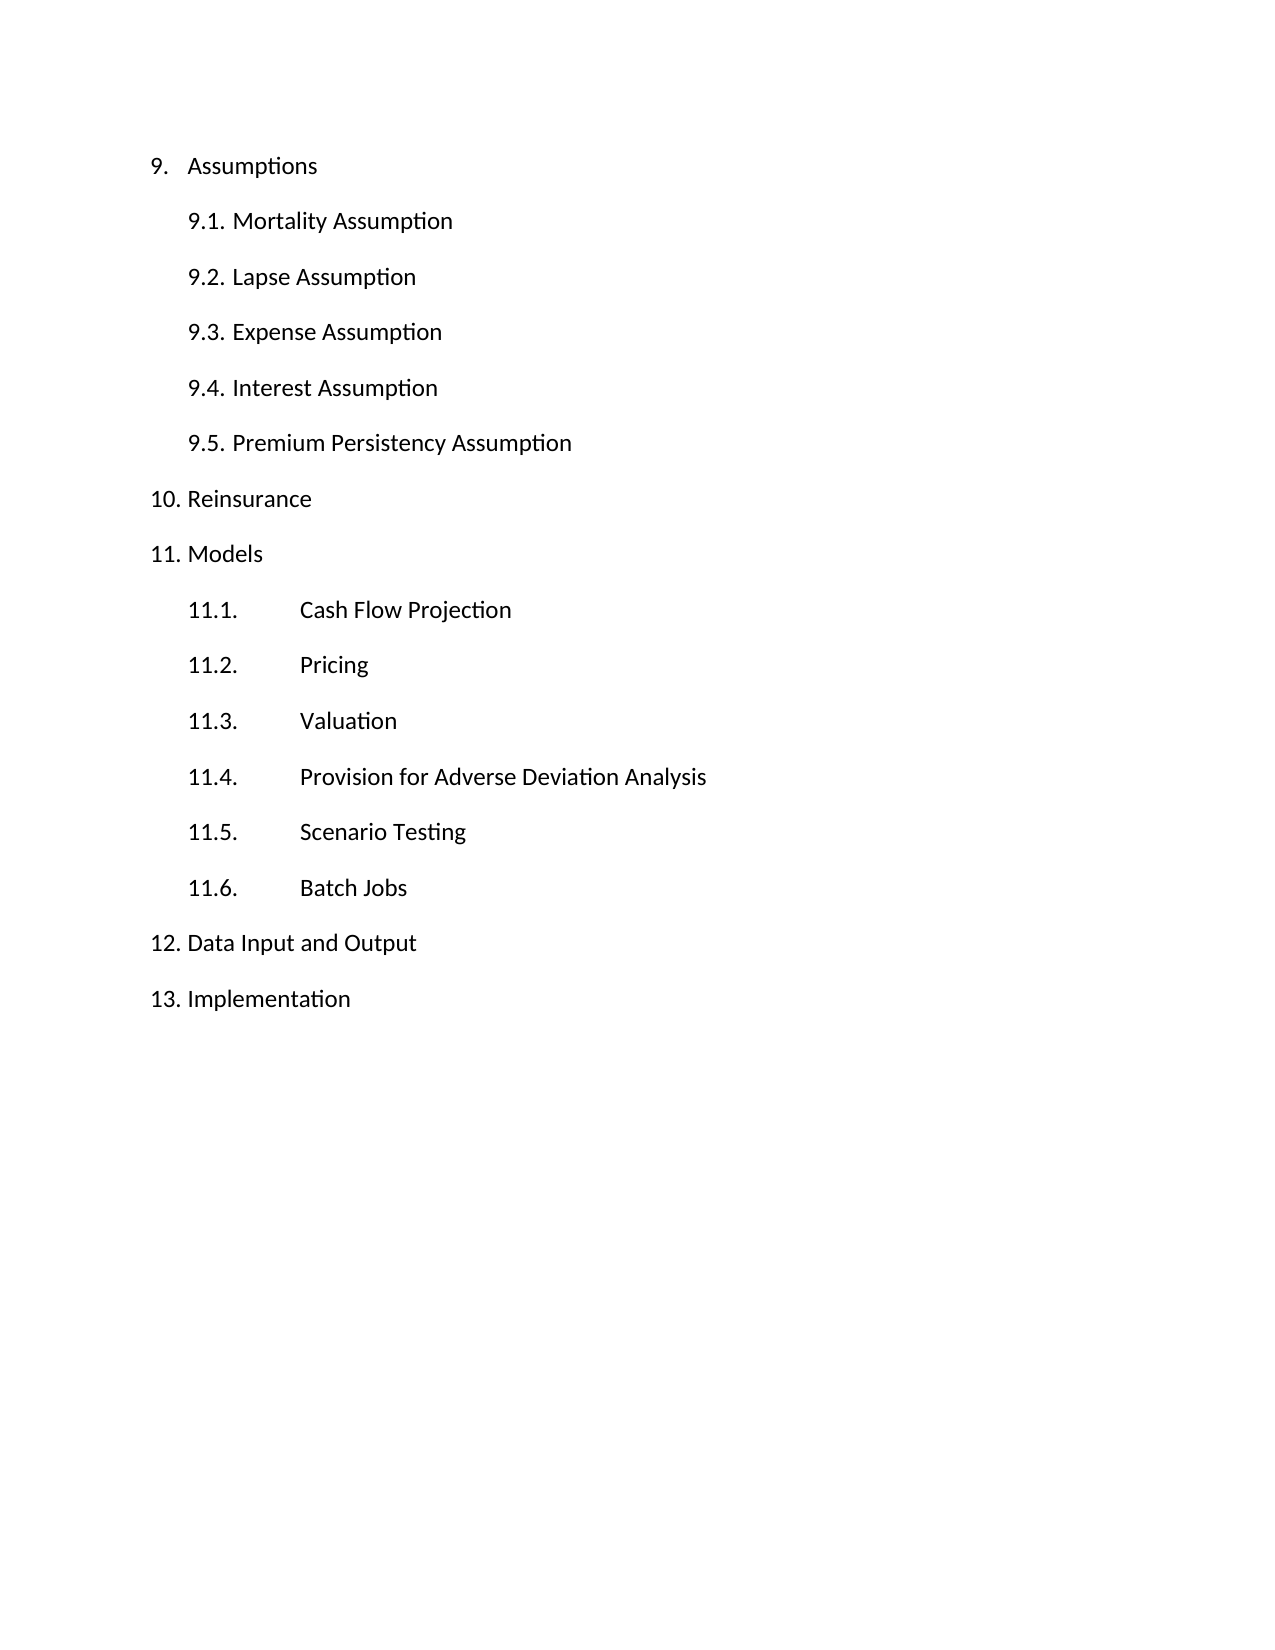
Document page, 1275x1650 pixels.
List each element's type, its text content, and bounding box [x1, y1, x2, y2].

list Scenario Testing [187, 816, 1125, 847]
list Implementation [150, 983, 1125, 1013]
list Valuation [187, 705, 1125, 736]
list Cash Flow Projection [187, 594, 1125, 625]
list Batch Jobs [187, 872, 1125, 902]
list Provision for Adverse Deviation Analysis [187, 761, 1125, 791]
list Pricing [187, 650, 1125, 680]
list Data Input and Output [150, 927, 1125, 958]
list Reinsurance [150, 483, 1125, 514]
list Premium Persistency Assumption [187, 428, 1125, 458]
list Lapse Assumption [187, 261, 1125, 292]
list Assumptions [150, 150, 1125, 181]
list Interest Assumption [187, 372, 1125, 403]
list Mortality Assumption [187, 206, 1125, 236]
list Models [150, 539, 1125, 569]
list Expense Assumption [187, 317, 1125, 347]
